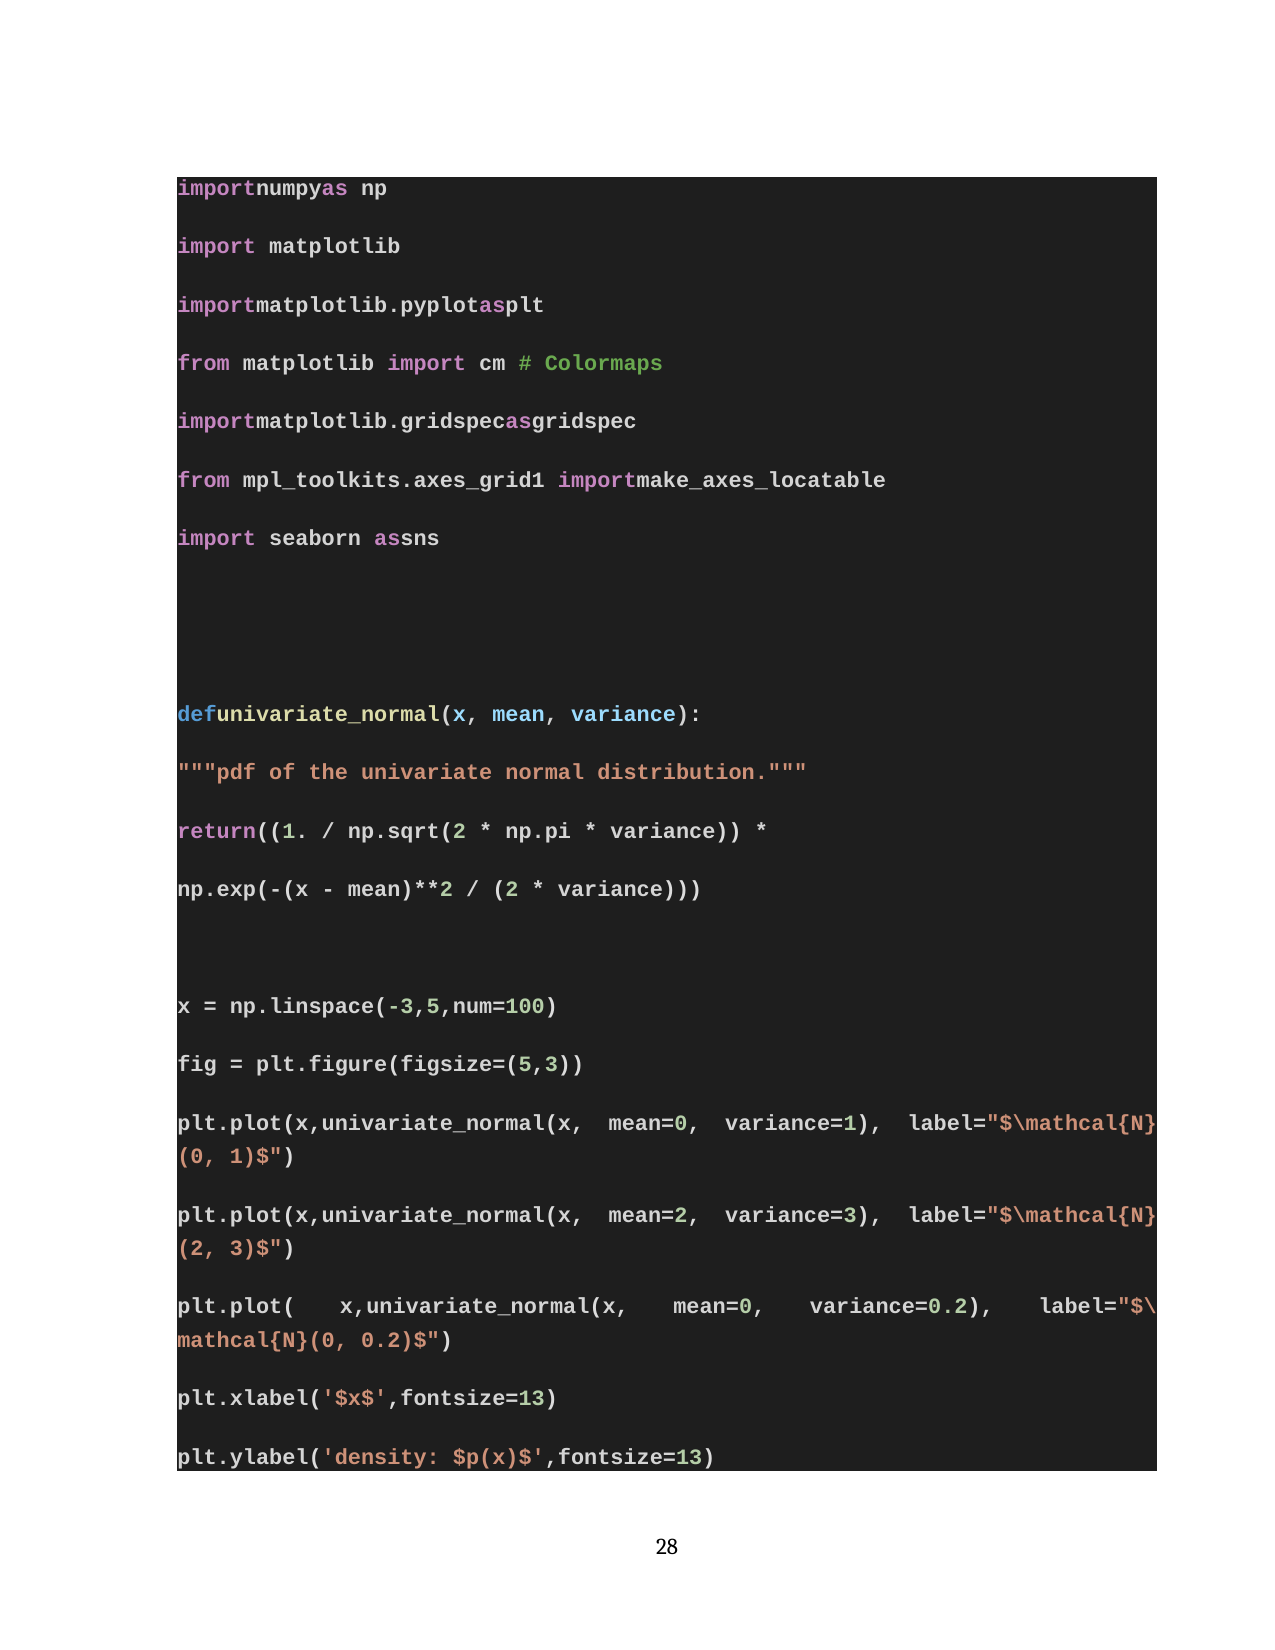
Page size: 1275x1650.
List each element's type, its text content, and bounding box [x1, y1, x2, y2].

text return((1. / np.sqrt(2 * np.pi * variance)) * [177, 820, 1157, 844]
text plt.plot(x,univariate_normal(x, mean=0, variance=1), label="$\mathcal{N}(0, 1)$") [177, 1112, 1157, 1170]
text plt.xlabel('$x$',fontsize=13) [177, 1388, 1157, 1412]
text fig = plt.figure(figsize=(5,3)) [177, 1053, 1157, 1078]
text """pdf of the univariate normal distribution.""" [177, 761, 1157, 786]
text plt.plot( x,univariate_normal(x, mean=0, variance=0.2), label="$\mathcal{N}(0, 0.2)$") [177, 1296, 1157, 1354]
text from mpl_toolkits.axes_grid1 importmake_axes_locatable [177, 469, 1157, 494]
text plt.plot(x,univariate_normal(x, mean=2, variance=3), label="$\mathcal{N}(2, 3)$") [177, 1204, 1157, 1262]
text plt.ylabel('density: $p(x)$',fontsize=13) [177, 1446, 1157, 1471]
text importnumpyas np [177, 177, 1157, 202]
text defunivariate_normal(x, mean, variance): [177, 703, 1157, 728]
text x = np.linspace(-3,5,num=100) [177, 995, 1157, 1020]
text from matplotlib import cm # Colormaps [177, 352, 1157, 377]
text import seaborn assns [177, 528, 1157, 552]
text importmatplotlib.pyplotasplt [177, 294, 1157, 319]
text np.exp(-(x - mean)**2 / (2 * variance))) [177, 878, 1157, 903]
text importmatplotlib.gridspecasgridspec [177, 411, 1157, 436]
text import matplotlib [177, 235, 1157, 260]
